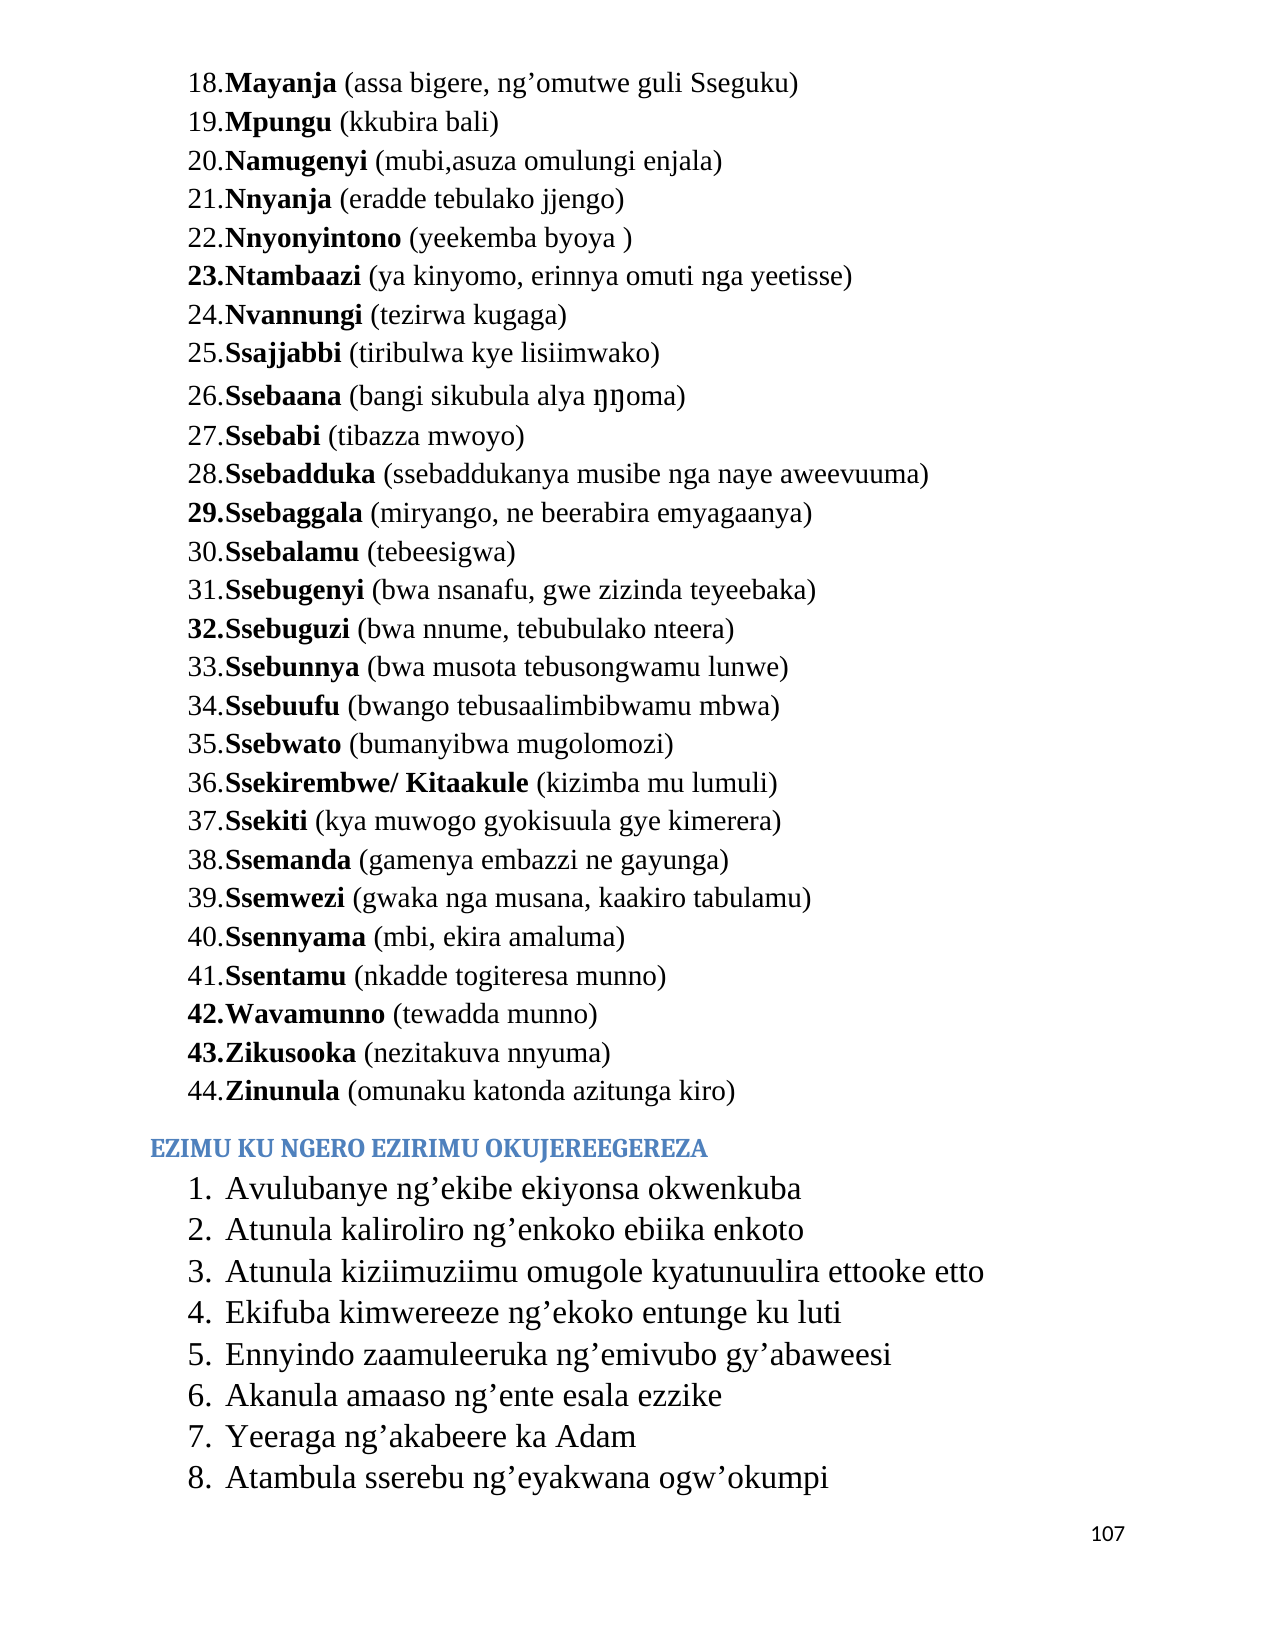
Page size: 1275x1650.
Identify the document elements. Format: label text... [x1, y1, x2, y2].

list Ssebabi (tibazza mwoyo) [187, 418, 1125, 452]
list Akanula amaaso ng’ente esala ezzike [187, 1375, 1125, 1413]
list Ssebwato (bumanyibwa mugolomozi) [187, 726, 1125, 760]
list Ssebaggala (miryango, ne beerabira emyagaanya) [187, 495, 1125, 529]
list Nnyonyintono (yeekemba byoya ) [187, 220, 1125, 253]
list Ntambaazi (ya kinyomo, erinnya omuti nga yeetisse) [187, 258, 1125, 292]
list Nvannungi (tezirwa kugaga) [187, 297, 1125, 330]
list Ekifuba kimwereeze ng’ekoko entunge ku luti [187, 1292, 1125, 1331]
list Yeeraga ng’akabeere ka Adam [187, 1416, 1125, 1455]
list Atambula sserebu ng’eyakwana ogw’okumpi [187, 1458, 1125, 1496]
list Mpungu (kkubira bali) [187, 104, 1125, 138]
list Ssebuufu (bwango tebusaalimbibwamu mbwa) [187, 688, 1125, 721]
list Ssemanda (gamenya embazzi ne gayunga) [187, 842, 1125, 876]
list Mayanja (assa bigere, ng’omutwe guli Sseguku) [187, 66, 1125, 99]
list Atunula kaliroliro ng’enkoko ebiika enkoto [187, 1210, 1125, 1248]
list Ssentamu (nkadde togiteresa munno) [187, 958, 1125, 991]
list Ssennyama (mbi, ekira amaluma) [187, 919, 1125, 953]
list Ssemwezi (gwaka nga musana, kaakiro tabulamu) [187, 881, 1125, 914]
list Ssajjabbi (tiribulwa kye lisiimwako) [187, 335, 1125, 369]
list Ssebaana (bangi sikubula alya ŋŋoma) [187, 374, 1125, 412]
subtitle EZIMU KU NGERO EZIRIMU OKUJEREEGEREZA [150, 1133, 1125, 1164]
list Avulubanye ng’ekibe ekiyonsa okwenkuba [187, 1168, 1125, 1207]
list Ssebadduka (ssebaddukanya musibe nga naye aweevuuma) [187, 457, 1125, 490]
list Namugenyi (mubi,asuza omulungi enjala) [187, 143, 1125, 176]
list Zikusooka (nezitakuva nnyuma) [187, 1035, 1125, 1068]
list Ssekiti (kya muwogo gyokisuula gye kimerera) [187, 803, 1125, 837]
list Ssebugenyi (bwa nsanafu, gwe zizinda teyeebaka) [187, 572, 1125, 606]
list Ssekirembwe/ Kitaakule (kizimba mu lumuli) [187, 765, 1125, 798]
list Ssebalamu (tebeesigwa) [187, 534, 1125, 567]
list Ennyindo zaamuleeruka ng’emivubo gy’abaweesi [187, 1334, 1125, 1372]
list Nnyanja (eradde tebulako jjengo) [187, 181, 1125, 215]
list Zinunula (omunaku katonda azitunga kiro) [187, 1073, 1125, 1107]
list Ssebunnya (bwa musota tebusongwamu lunwe) [187, 649, 1125, 683]
list Ssebuguzi (bwa nnume, tebubulako nteera) [187, 611, 1125, 644]
list Atunula kiziimuziimu omugole kyatunuulira ettooke etto [187, 1251, 1125, 1289]
list Wavamunno (tewadda munno) [187, 996, 1125, 1030]
